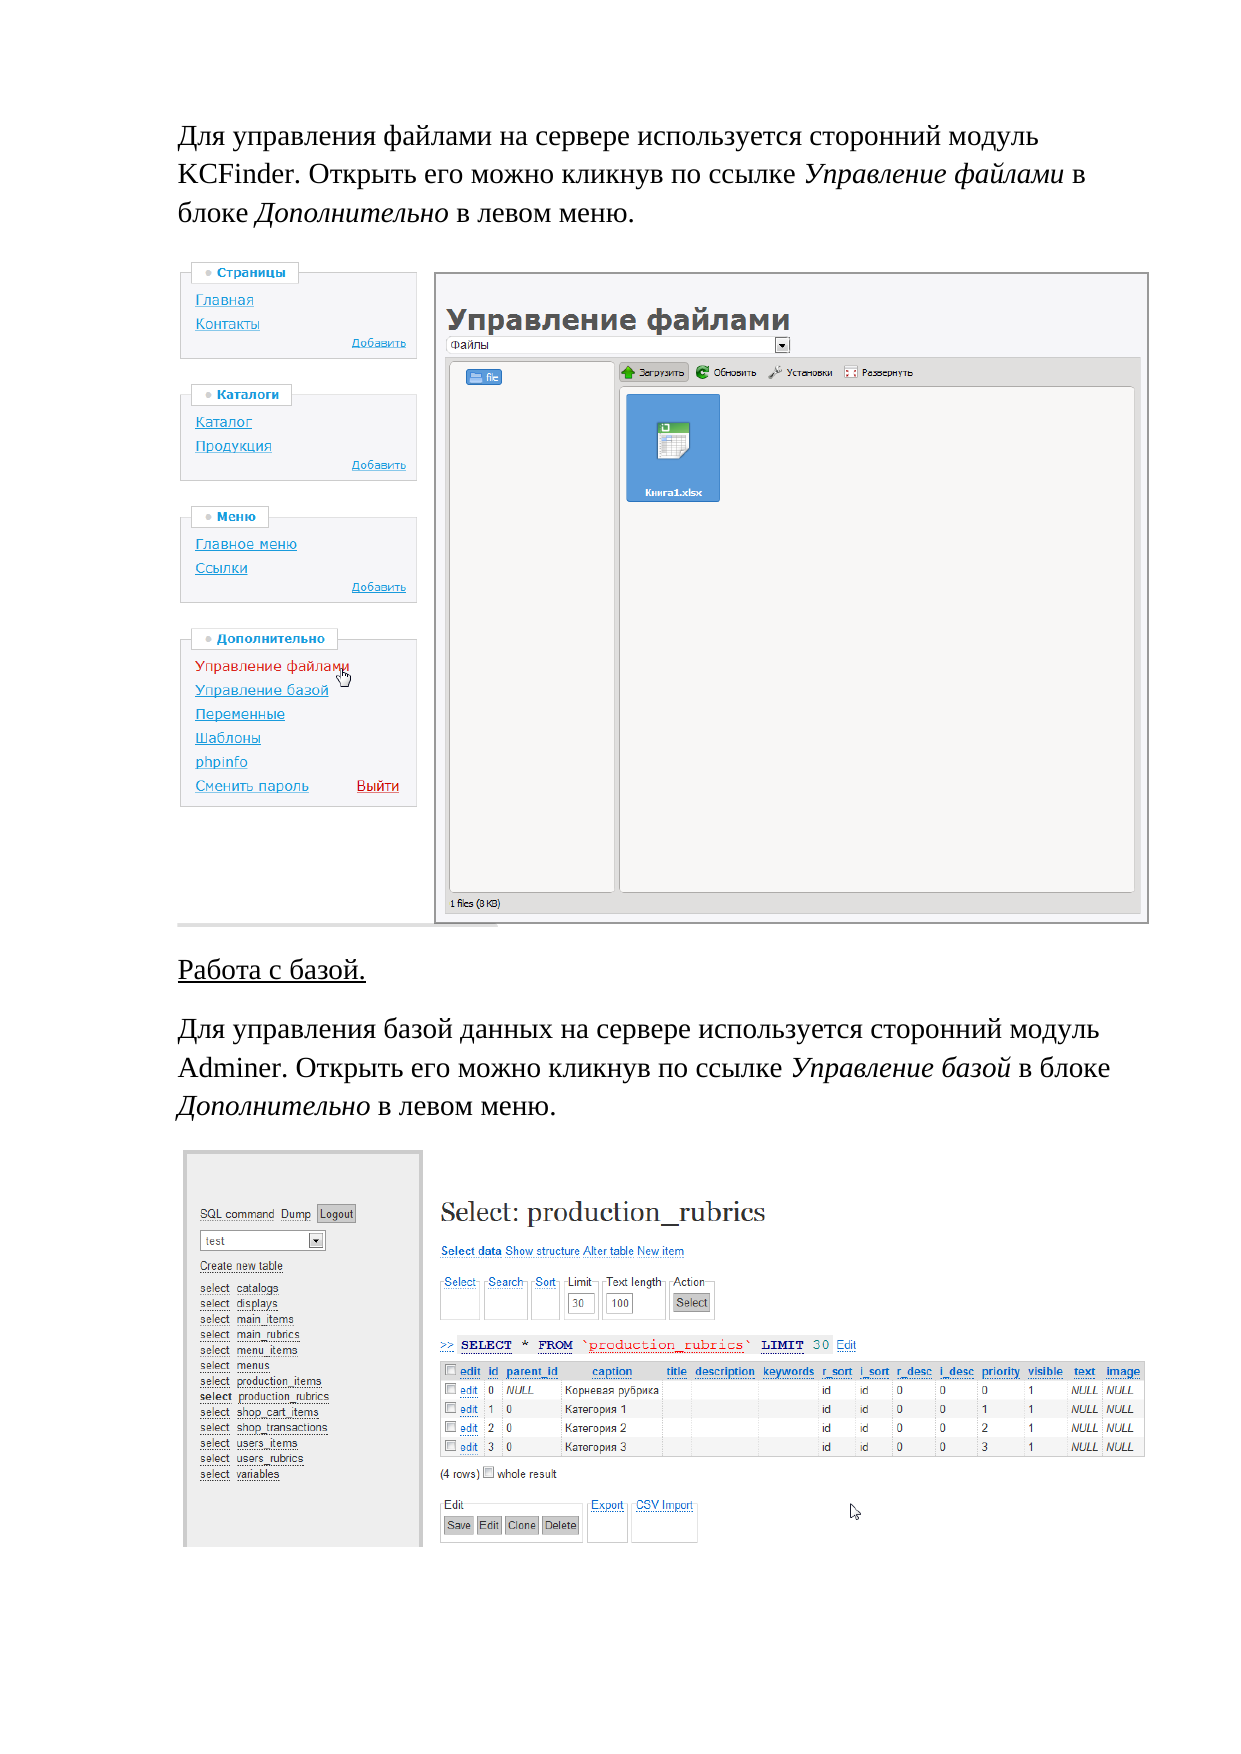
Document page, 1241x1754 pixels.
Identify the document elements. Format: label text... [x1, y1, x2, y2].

picture [177, 254, 1152, 927]
text Работа с базой. [177, 952, 1152, 986]
text Для управления файлами на сервере используется сторонний модуль KCFinder. Открыть его можно кликнув по ссылке Управление файлами в блоке Дополнительно в левом меню. [177, 118, 1152, 229]
text Для управления базой данных на сервере используется сторонний модуль Adminer. Открыть его можно кликнув по ссылке Управление базой в блоке Дополнительно в левом меню. [177, 1011, 1152, 1122]
picture [177, 1147, 1152, 1547]
